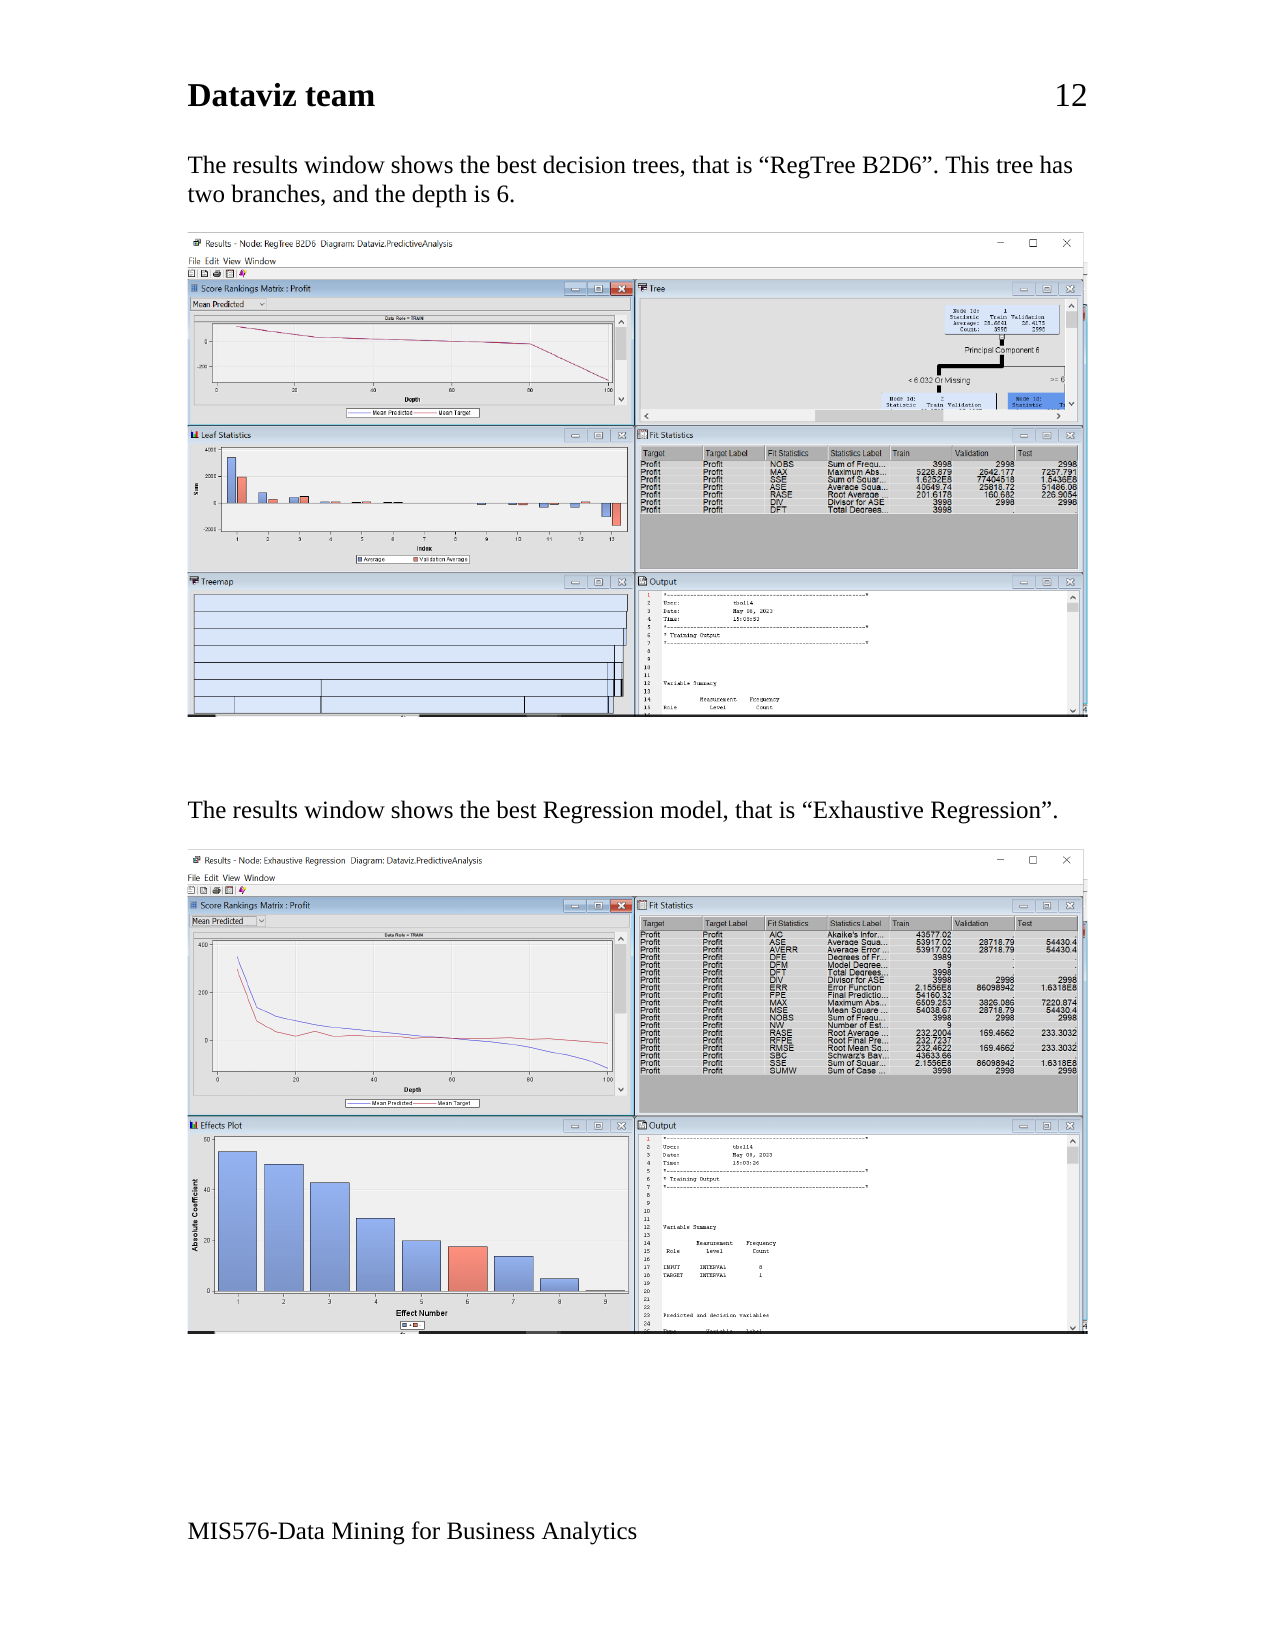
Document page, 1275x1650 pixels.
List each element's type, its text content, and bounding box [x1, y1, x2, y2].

text The results window shows the best decision trees, that is “RegTree B2D6”. This tree has two branches, and the depth is 6. [187, 150, 1087, 207]
picture [187, 849, 1088, 1334]
text The results window shows the best Regression model, that is “Exhaustive Regression”. [187, 796, 1087, 824]
picture [187, 232, 1088, 717]
